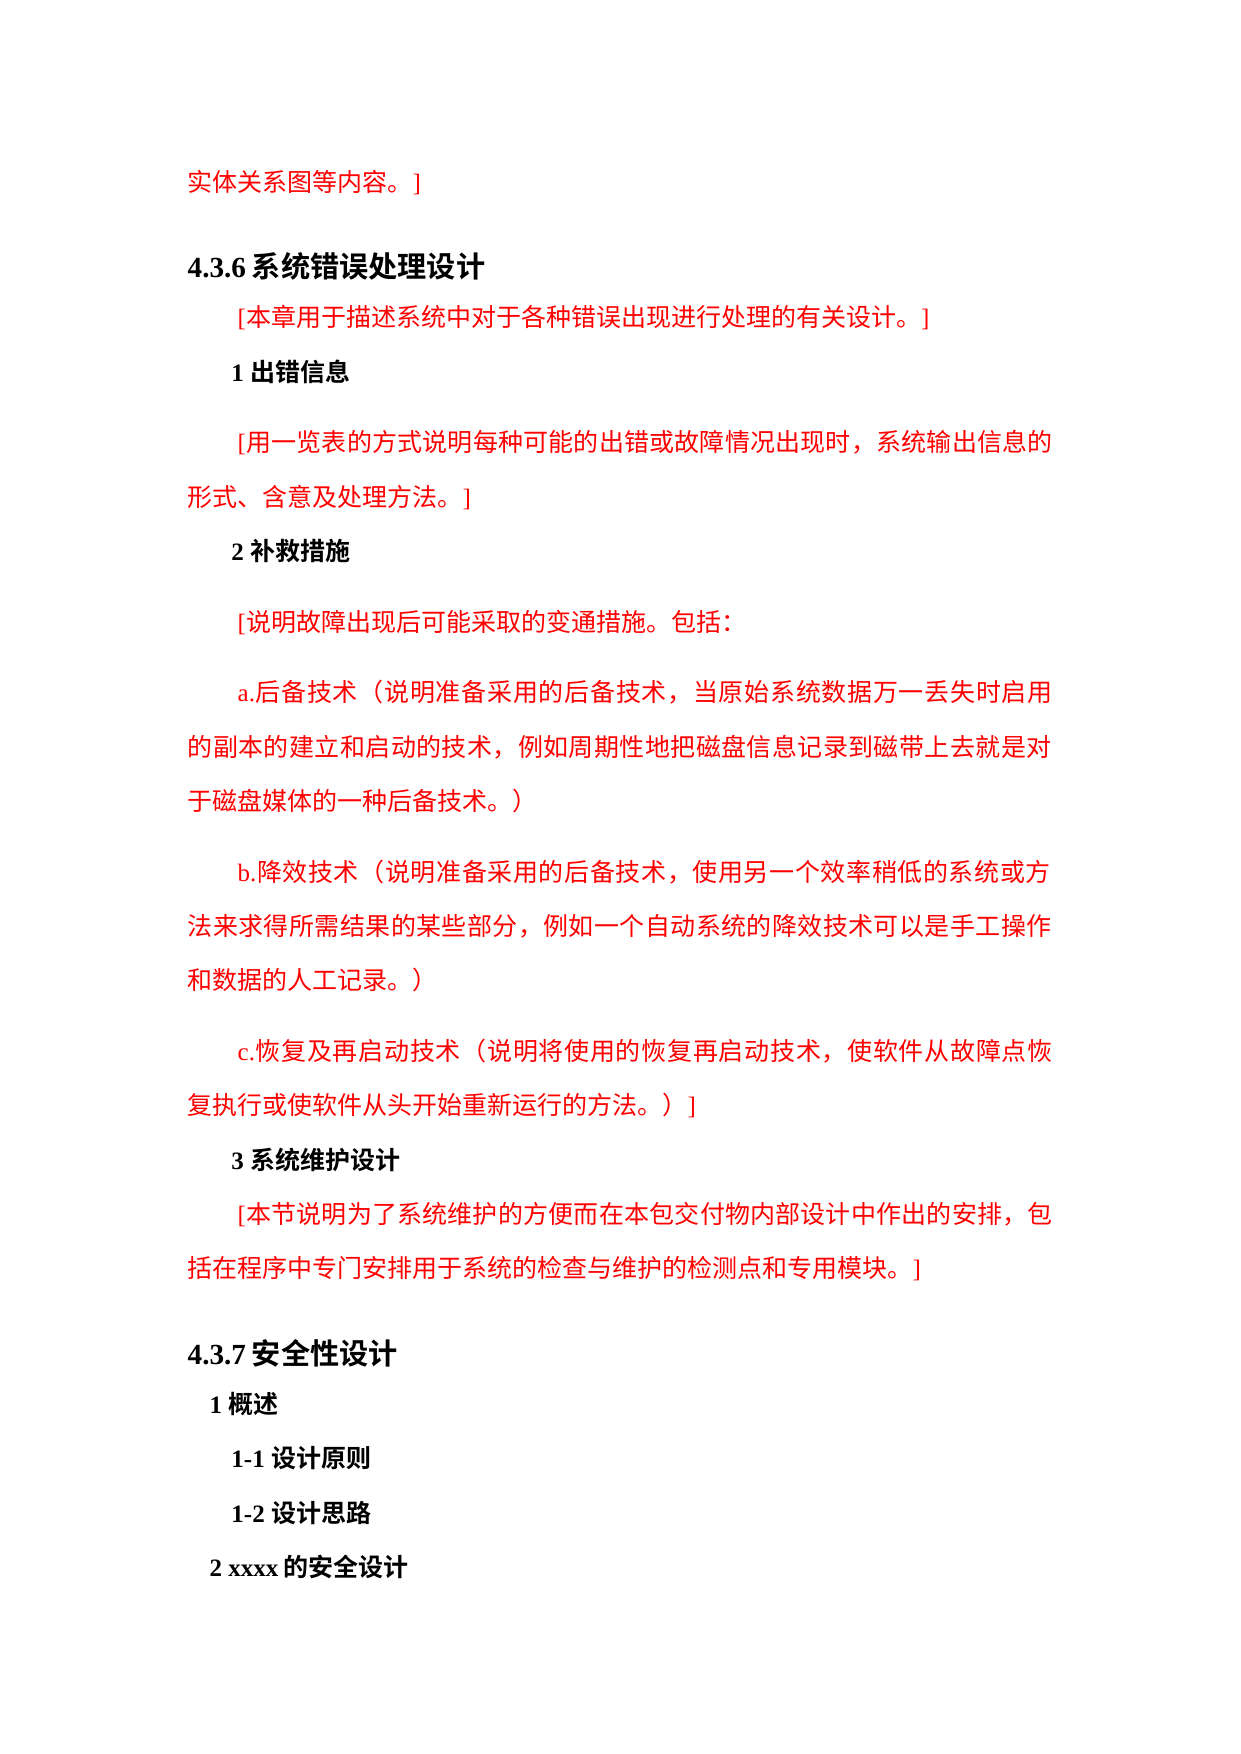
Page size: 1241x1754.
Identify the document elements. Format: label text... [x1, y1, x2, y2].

text a.后备技术（说明准备采用的后备技术，当原始系统数据万一丢失时启用的副本的建立和启动的技术，例如周期性地把磁盘信息记录到磁带上去就是对于磁盘媒体的一种后备技术。） [187, 673, 1053, 818]
text c.恢复及再启动技术（说明将使用的恢复再启动技术，使软件从故障点恢复执行或使软件从头开始重新运行的方法。）] [187, 1031, 1053, 1122]
text [说明故障出现后可能采取的变通措施。包括： [187, 602, 1053, 638]
text 1 概述 [209, 1384, 1053, 1421]
text 4.3.7安全性设计 [187, 1319, 1053, 1384]
text [本节说明为了系统维护的方便而在本包交付物内部设计中作出的安排，包括在程序中专门安排用于系统的检查与维护的检测点和专用模块。] [187, 1194, 1053, 1285]
text 2 补救措施 [187, 531, 1053, 568]
text 3 系统维护设计 [187, 1140, 1053, 1176]
text b.降效技术（说明准备采用的后备技术，使用另一个效率稍低的系统或方法来求得所需结果的某些部分，例如一个自动系统的降效技术可以是手工操作和数据的人工记录。） [187, 852, 1053, 997]
text [本章用于描述系统中对于各种错误出现进行处理的有关设计。] [187, 298, 1053, 334]
text 1 出错信息 [187, 352, 1053, 388]
text 2 xxxx的安全设计 [209, 1548, 1053, 1584]
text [187, 162, 1053, 198]
text [用一览表的方式说明每种可能的出错或故障情况出现时，系统输出信息的形式、含意及处理方法。] [187, 423, 1053, 513]
text 1-2 设计思路 [231, 1493, 1053, 1529]
text 4.3.6系统错误处理设计 [187, 233, 1053, 298]
text 1-1 设计原则 [231, 1439, 1053, 1475]
